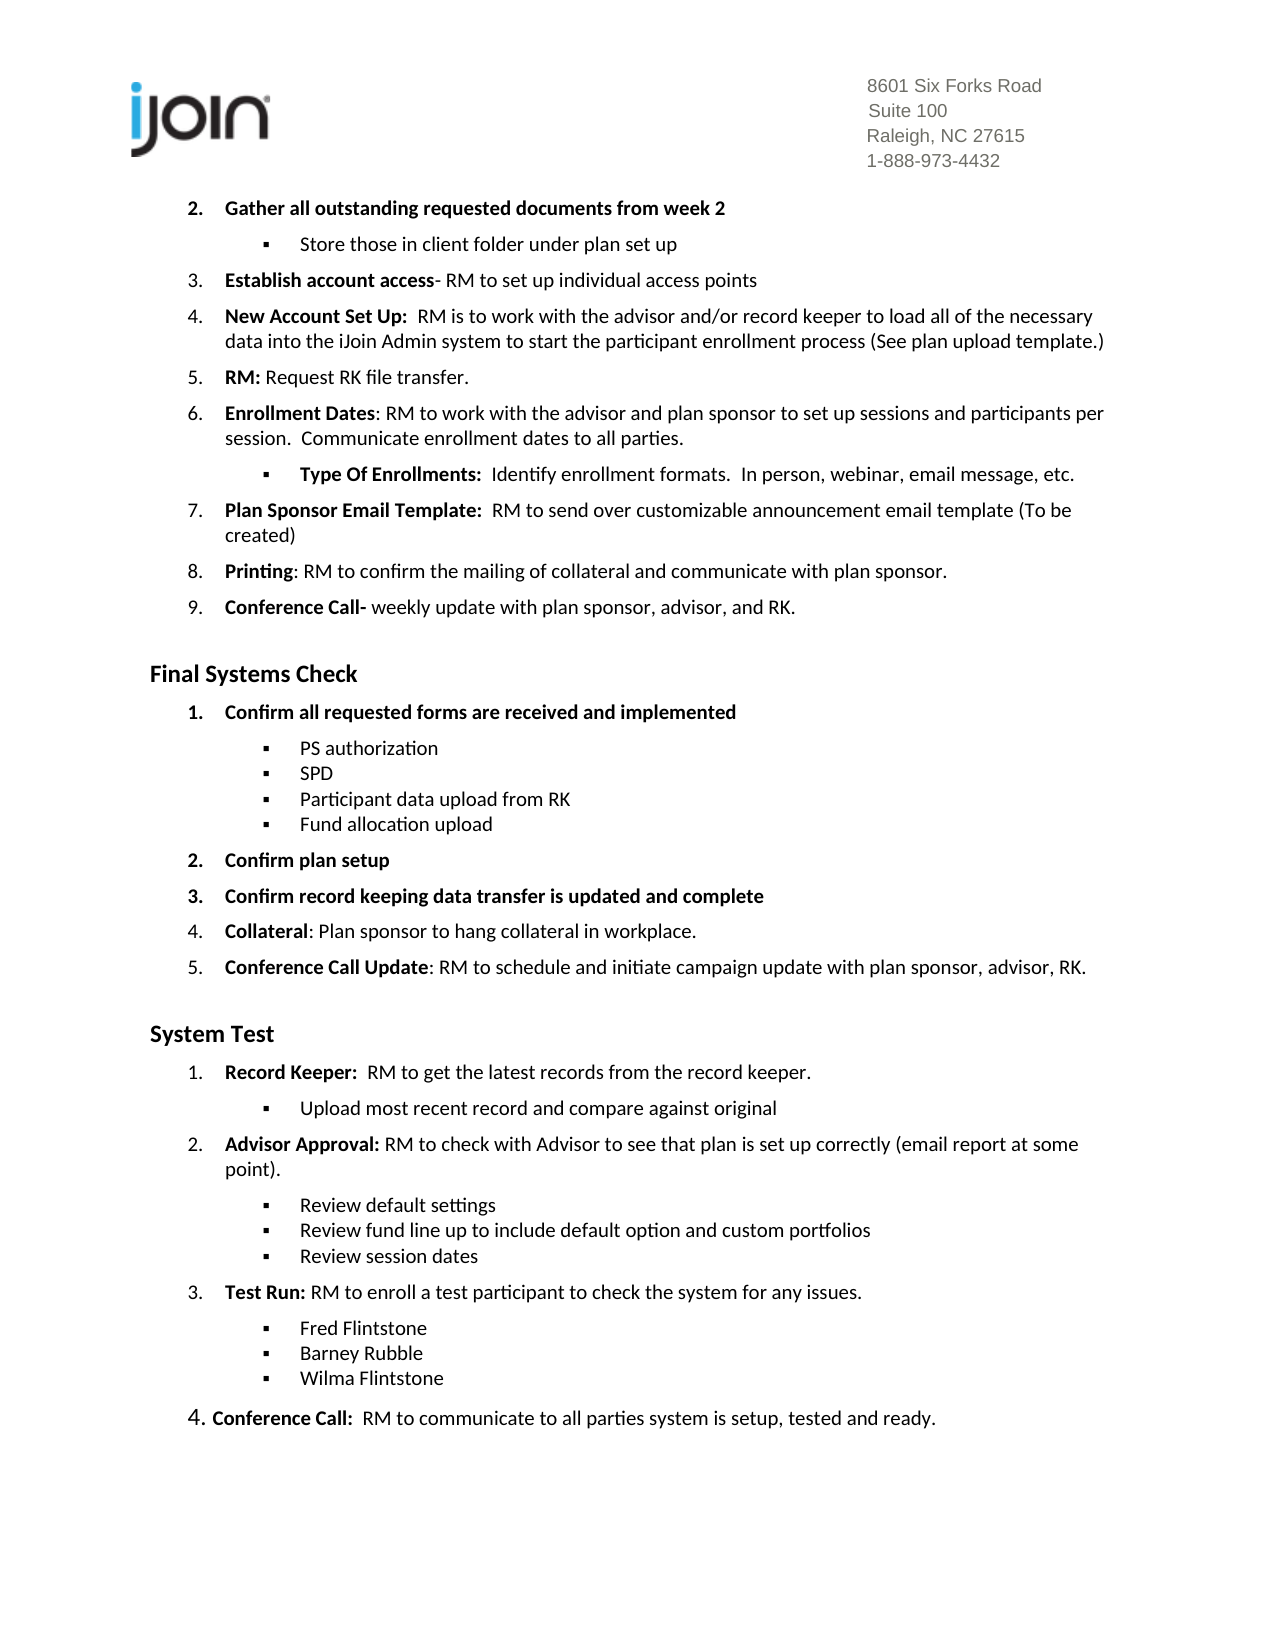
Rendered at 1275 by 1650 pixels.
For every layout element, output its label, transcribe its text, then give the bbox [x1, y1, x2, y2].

list Confirm record keeping data transfer is updated and complete [187, 883, 1125, 908]
list Test Run: RM to enroll a test participant to check the system for any issues. [187, 1279, 1125, 1304]
list Type Of Enrollments: Identify enrollment formats. In person, webinar, email message, etc. [262, 461, 1125, 487]
list SPD [262, 760, 1125, 786]
list Barney Rubble [262, 1340, 1125, 1366]
list Review fund line up to include default option and custom portfolios [262, 1218, 1125, 1243]
list Establish account access- RM to set up individual access points [187, 267, 1125, 293]
list Conference Call- weekly update with plan sponsor, advisor, and RK. [187, 594, 1125, 620]
list Fund allocation upload [262, 811, 1125, 837]
text System Test [150, 1018, 1125, 1049]
list Plan Sponsor Email Template: RM to send over customizable announcement email template (To be created) [187, 497, 1125, 548]
list Upload most recent record and compare against original [262, 1095, 1125, 1121]
list Printing: RM to confirm the mailing of collateral and communicate with plan sponsor. [187, 558, 1125, 584]
list Record Keeper: RM to get the latest records from the record keeper. [187, 1059, 1125, 1085]
list Conference Call Update: RM to schedule and initiate campaign update with plan sponsor, advisor, RK. [187, 954, 1125, 980]
list Fred Flintstone [262, 1315, 1125, 1340]
list Collateral: Plan sponsor to hang collateral in workplace. [187, 919, 1125, 944]
list Store those in client folder under plan set up [262, 231, 1125, 257]
picture [131, 82, 271, 157]
text 4. Conference Call: RM to communicate to all parties system is setup, tested and ready. [150, 1401, 1125, 1432]
list New Account Set Up: RM is to work with the advisor and/or record keeper to load all of the necessary data into the iJoin Admin system to start the participant enrollment process (See plan upload template.) [187, 303, 1125, 354]
list RM: Request RK file transfer. [187, 364, 1125, 390]
list Advisor Approval: RM to check with Advisor to see that plan is set up correctly (email report at some point). [187, 1131, 1125, 1182]
text Final Systems Check [150, 658, 1125, 689]
list Confirm all requested forms are received and implemented [187, 699, 1125, 724]
list PS authorization [262, 735, 1125, 760]
list Review session dates [262, 1243, 1125, 1268]
list Confirm plan setup [187, 847, 1125, 872]
list Review default settings [262, 1192, 1125, 1218]
list Participant data upload from RK [262, 786, 1125, 811]
list Wilma Flintstone [262, 1366, 1125, 1391]
list Gather all outstanding requested documents from week 2 [187, 196, 1125, 221]
list Enrollment Dates: RM to work with the advisor and plan sponsor to set up sessions and participants per session. Communicate enrollment dates to all parties. [187, 400, 1125, 451]
